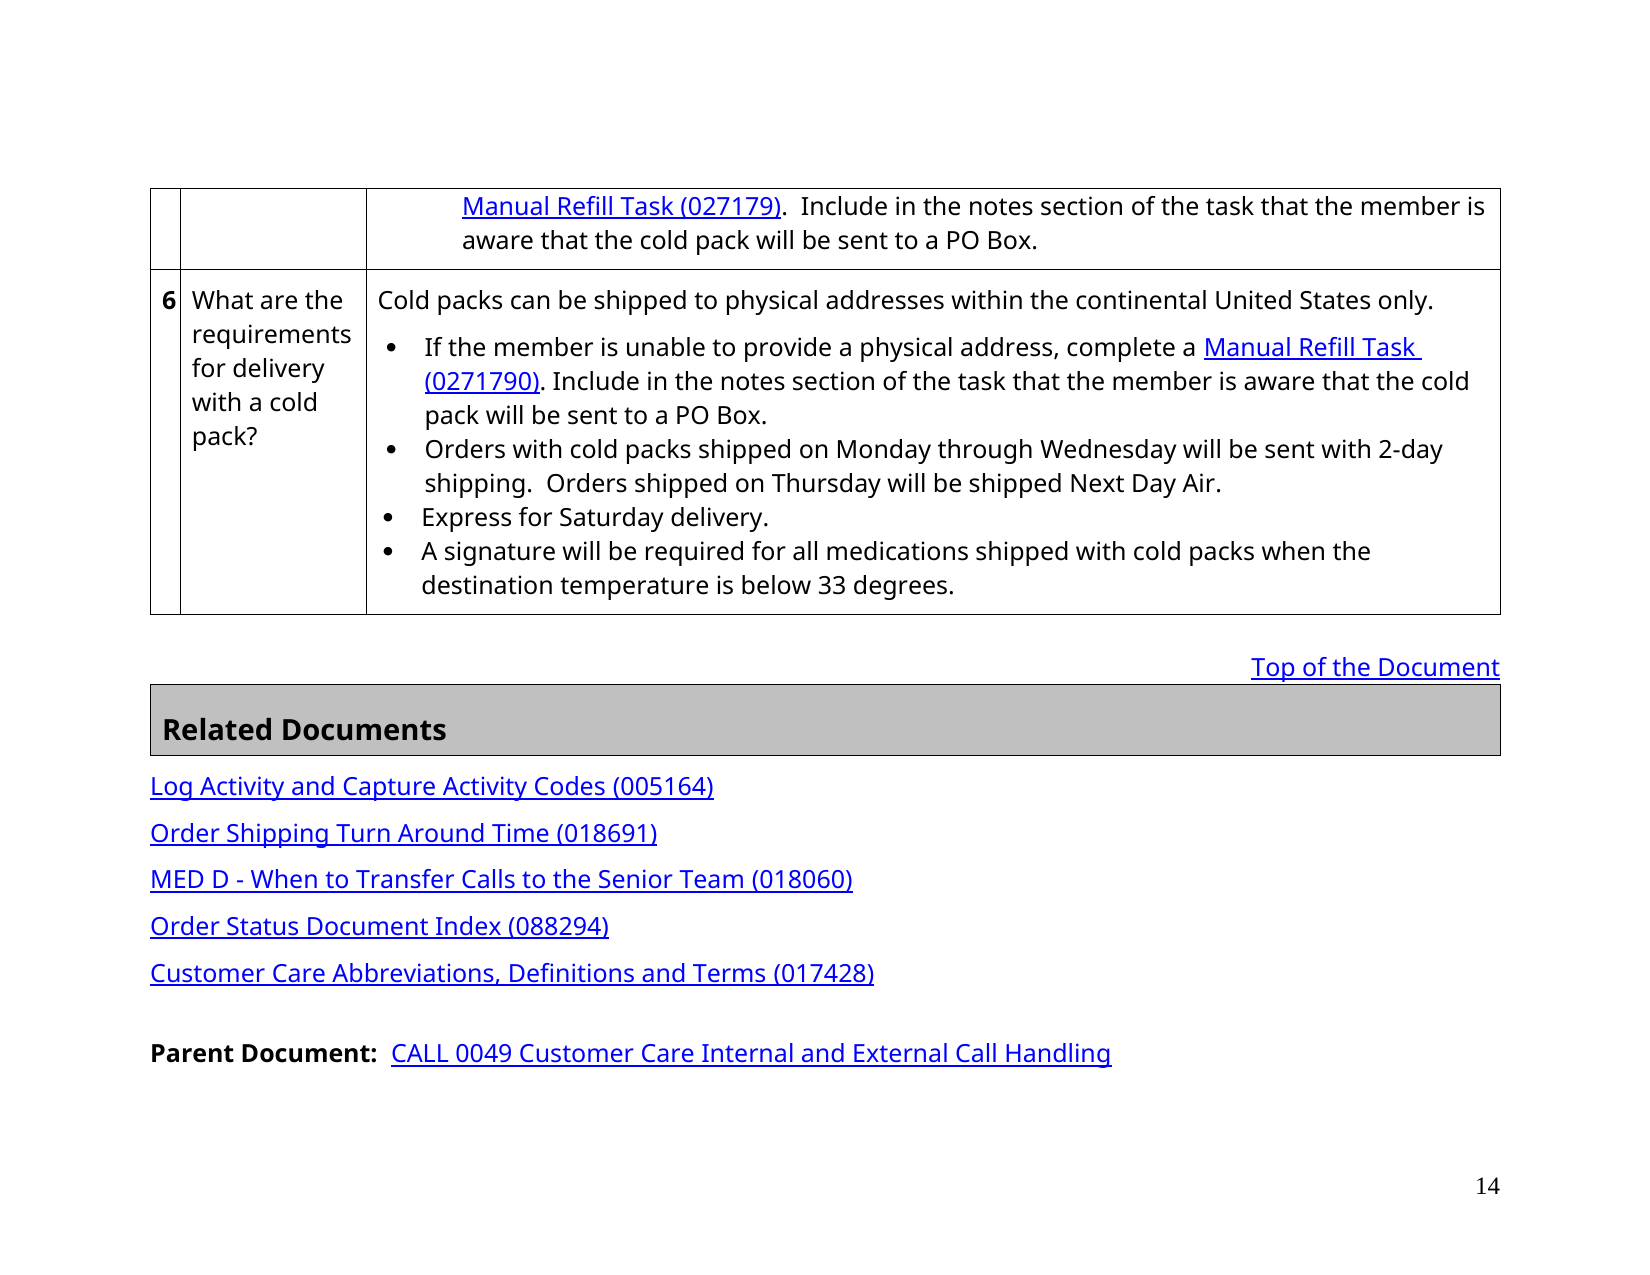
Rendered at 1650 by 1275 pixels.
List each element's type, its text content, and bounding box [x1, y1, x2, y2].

text Customer Care Abbreviations, Definitions and Terms (017428) [150, 955, 1500, 989]
text Order Shipping Turn Around Time (018691) [150, 816, 1500, 849]
table_cell 5 [151, 189, 180, 269]
text Log Activity and Capture Activity Codes (005164) [150, 769, 1500, 803]
text Order Status Document Index (088294) [150, 909, 1500, 943]
text MED D - When to Transfer Calls to the Senior Team (018060) [150, 862, 1500, 896]
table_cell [181, 189, 366, 269]
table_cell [367, 189, 1500, 269]
text Parent Document: CALL 0049 Customer Care Internal and External Call Handling [150, 1036, 1500, 1070]
table_header Related Documents [151, 685, 1500, 755]
table_cell 6 [151, 270, 180, 614]
text Top of the Document [150, 649, 1500, 683]
table_cell What are the requirements for delivery with a cold pack? [181, 270, 366, 614]
table_cell Cold packs can be shipped to physical addresses within the continental United States only. If the member is unable to provide a physical address, complete a Manual Refill Task (0271790). Include in the notes section of the task that the member is aware that the cold pack will be sent to a PO Box. Orders with cold packs shipped on Monday through Wednesday will be sent with 2-day shipping. Orders shipped on Thursday will be shipped Next Day Air. Express for Saturday delivery. A signature will be required for all medications shipped with cold packs when the destination temperature is below 33 degrees. [367, 270, 1500, 614]
